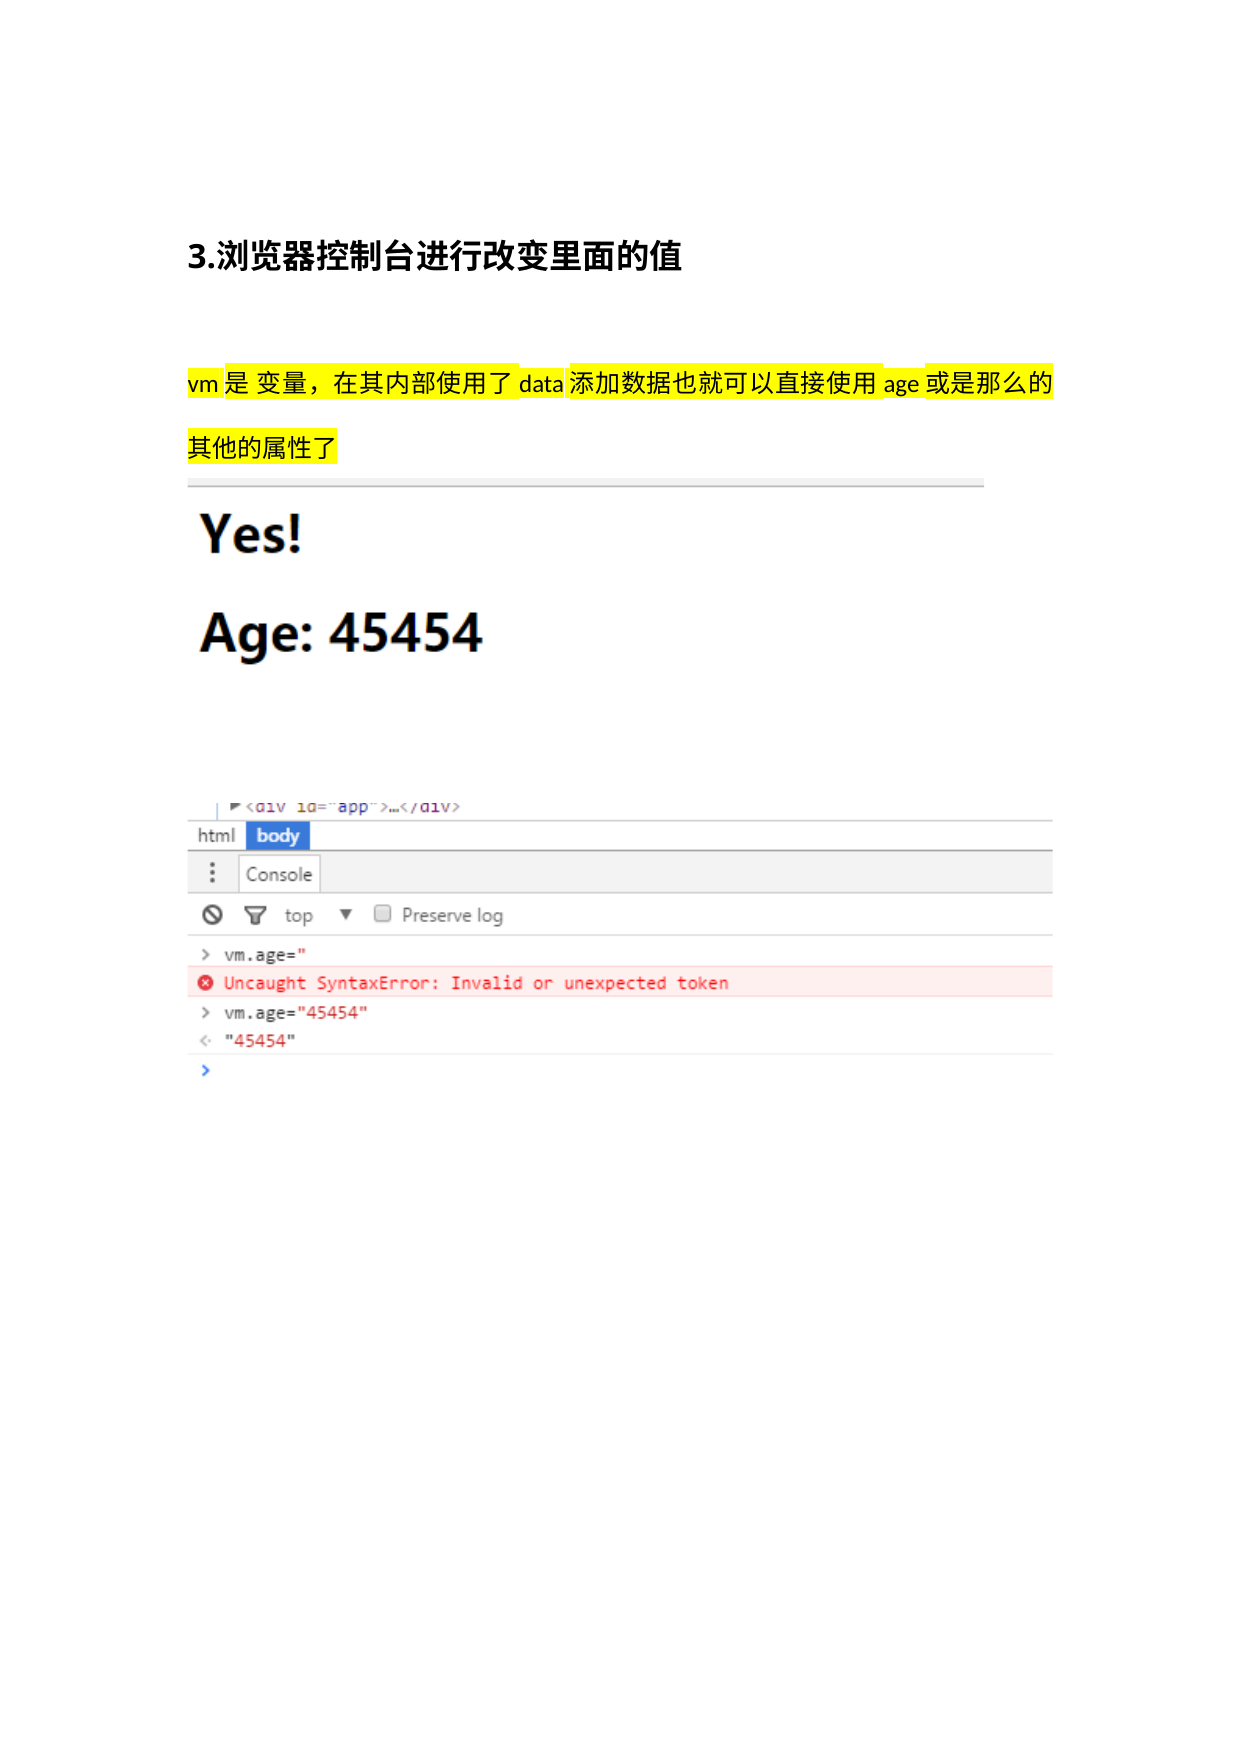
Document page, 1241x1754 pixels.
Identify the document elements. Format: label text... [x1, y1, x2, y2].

text vm是 变量，在其内部使用了data添加数据也就可以直接使用age或是那么的其他的属性了 [187, 349, 1053, 479]
picture [187, 478, 985, 790]
picture [187, 803, 1053, 1124]
subtitle 3.浏览器控制台进行改变里面的值 [187, 222, 1053, 287]
